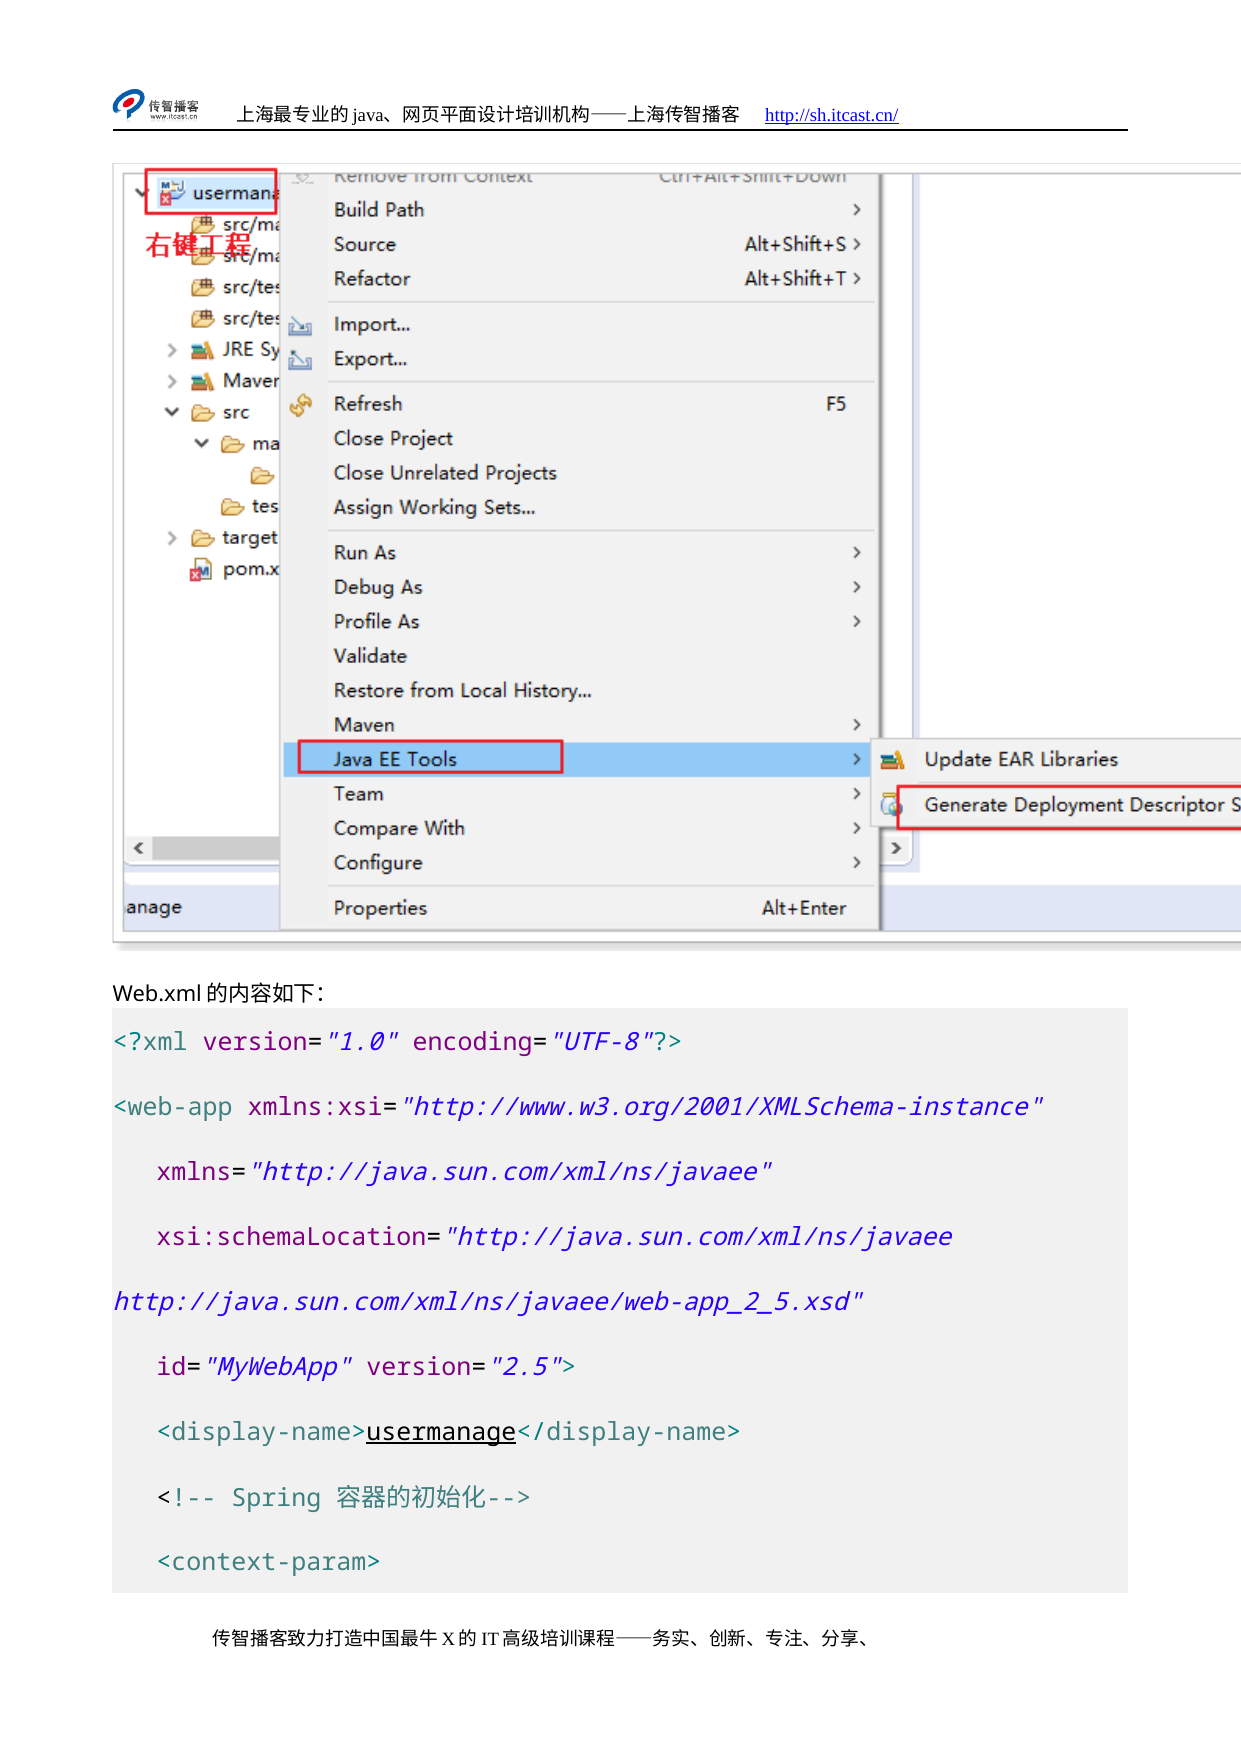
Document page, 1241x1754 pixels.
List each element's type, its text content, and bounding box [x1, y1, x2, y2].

text <web-app xmlns:xsi="http://www.w3.org/2001/XMLSchema-instance" [112, 1073, 1128, 1138]
text <context-param> [112, 1528, 1128, 1593]
picture [112, 88, 199, 122]
text xsi:schemaLocation="http://java.sun.com/xml/ns/javaee http://java.sun.com/xml/ns/javaee/web-app_2_5.xsd" [112, 1203, 1128, 1333]
text <?xml version="1.0" encoding="UTF-8"?> [112, 1008, 1128, 1073]
text Web.xml的内容如下： [112, 976, 1128, 1008]
text <!-- Spring 容器的初始化--> [112, 1463, 1128, 1528]
text xmlns="http://java.sun.com/xml/ns/javaee" [112, 1138, 1128, 1203]
text id="MyWebApp" version="2.5"> [112, 1333, 1128, 1398]
text <display-name>usermanage</display-name> [112, 1398, 1128, 1463]
picture [112, 163, 1241, 951]
